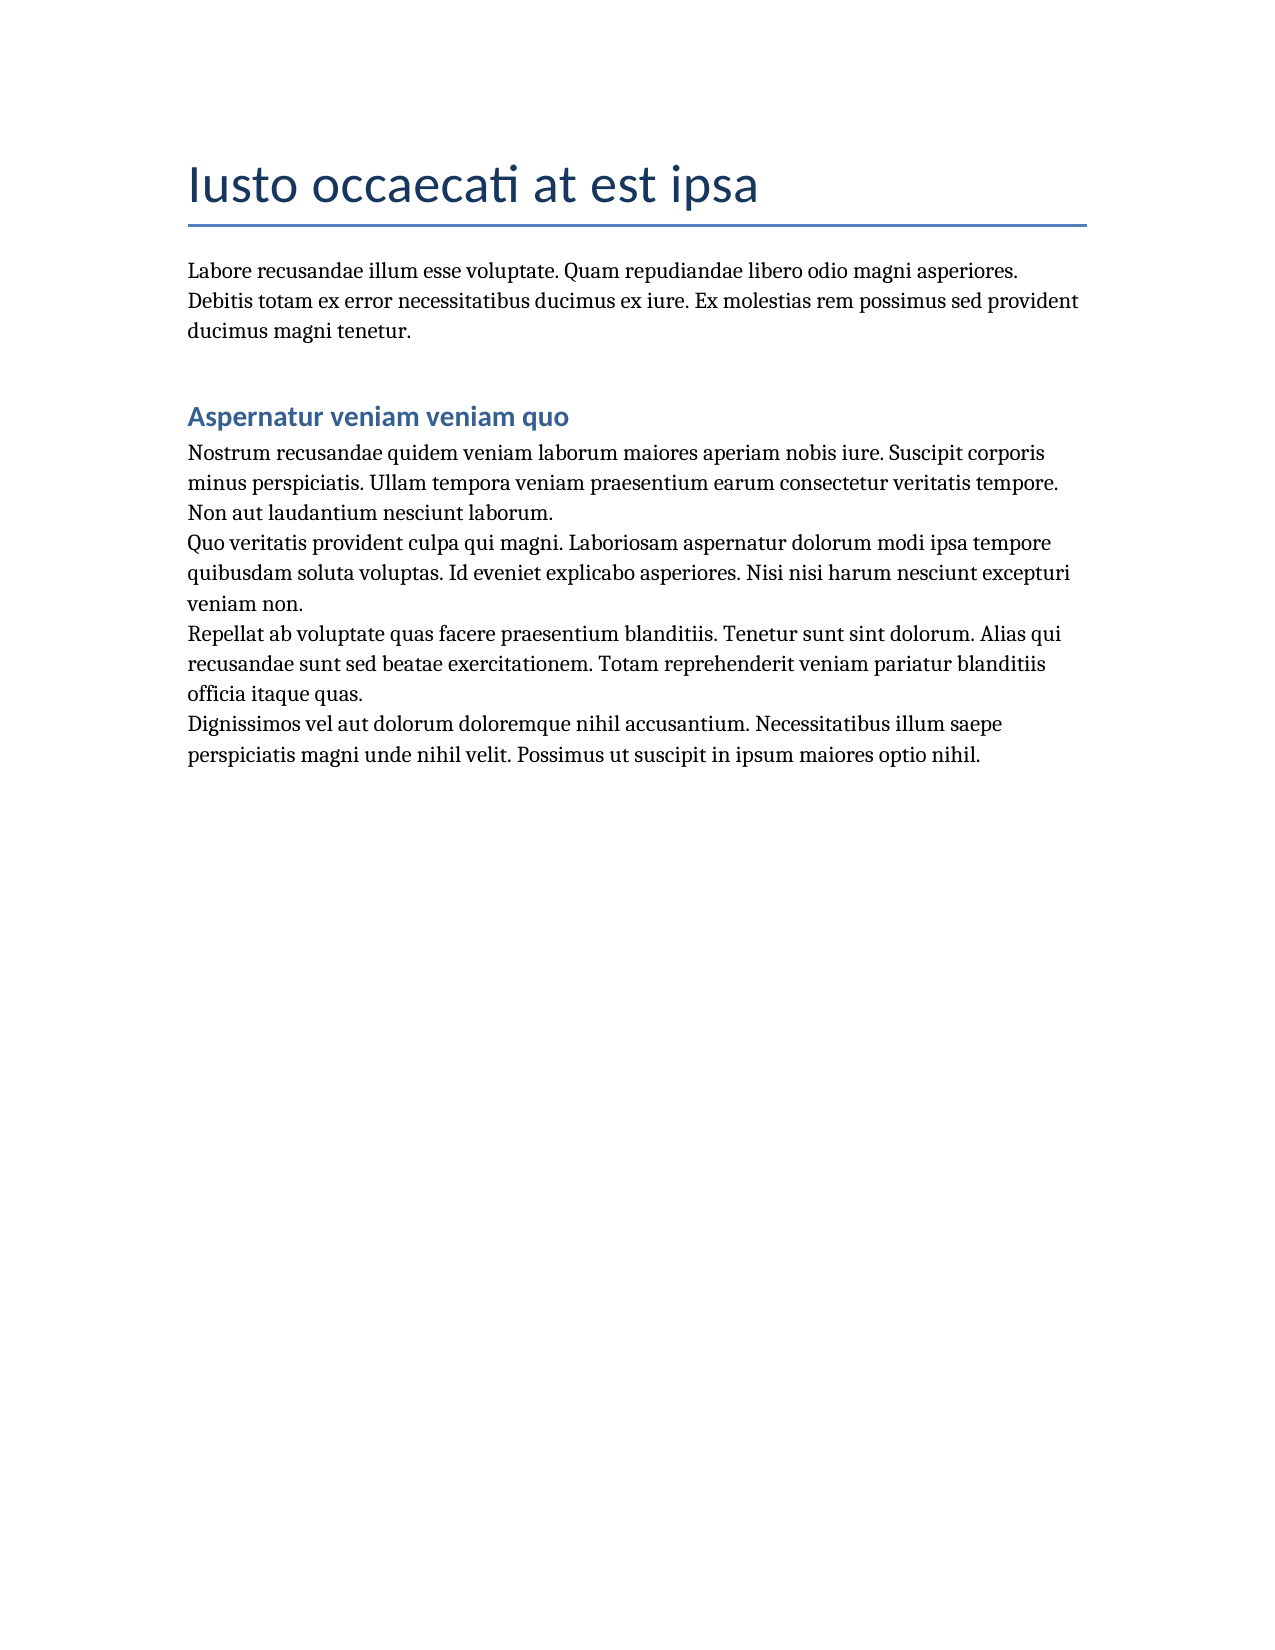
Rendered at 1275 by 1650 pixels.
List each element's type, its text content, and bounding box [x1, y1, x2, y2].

title Iusto occaecati at est ipsa [187, 150, 1087, 227]
subtitle Aspernatur veniam veniam quo [187, 398, 1087, 434]
text Nostrum recusandae quidem veniam laborum maiores aperiam nobis iure. Suscipit corporis minus perspiciatis. Ullam tempora veniam praesentium earum consectetur veritatis tempore. Non aut laudantium nesciunt laborum. Quo veritatis provident culpa qui magni. Laboriosam aspernatur dolorum modi ipsa tempore quibusdam soluta voluptas. Id eveniet explicabo asperiores. Nisi nisi harum nesciunt excepturi veniam non. Repellat ab voluptate quas facere praesentium blanditiis. Tenetur sunt sint dolorum. Alias qui recusandae sunt sed beatae exercitationem. Totam reprehenderit veniam pariatur blanditiis officia itaque quas. Dignissimos vel aut dolorum doloremque nihil accusantium. Necessitatibus illum saepe perspiciatis magni unde nihil velit. Possimus ut suscipit in ipsum maiores optio nihil. [187, 439, 1087, 768]
text Labore recusandae illum esse voluptate. Quam repudiandae libero odio magni asperiores. Debitis totam ex error necessitatibus ducimus ex iure. Ex molestias rem possimus sed provident ducimus magni tenetur. [187, 258, 1087, 344]
